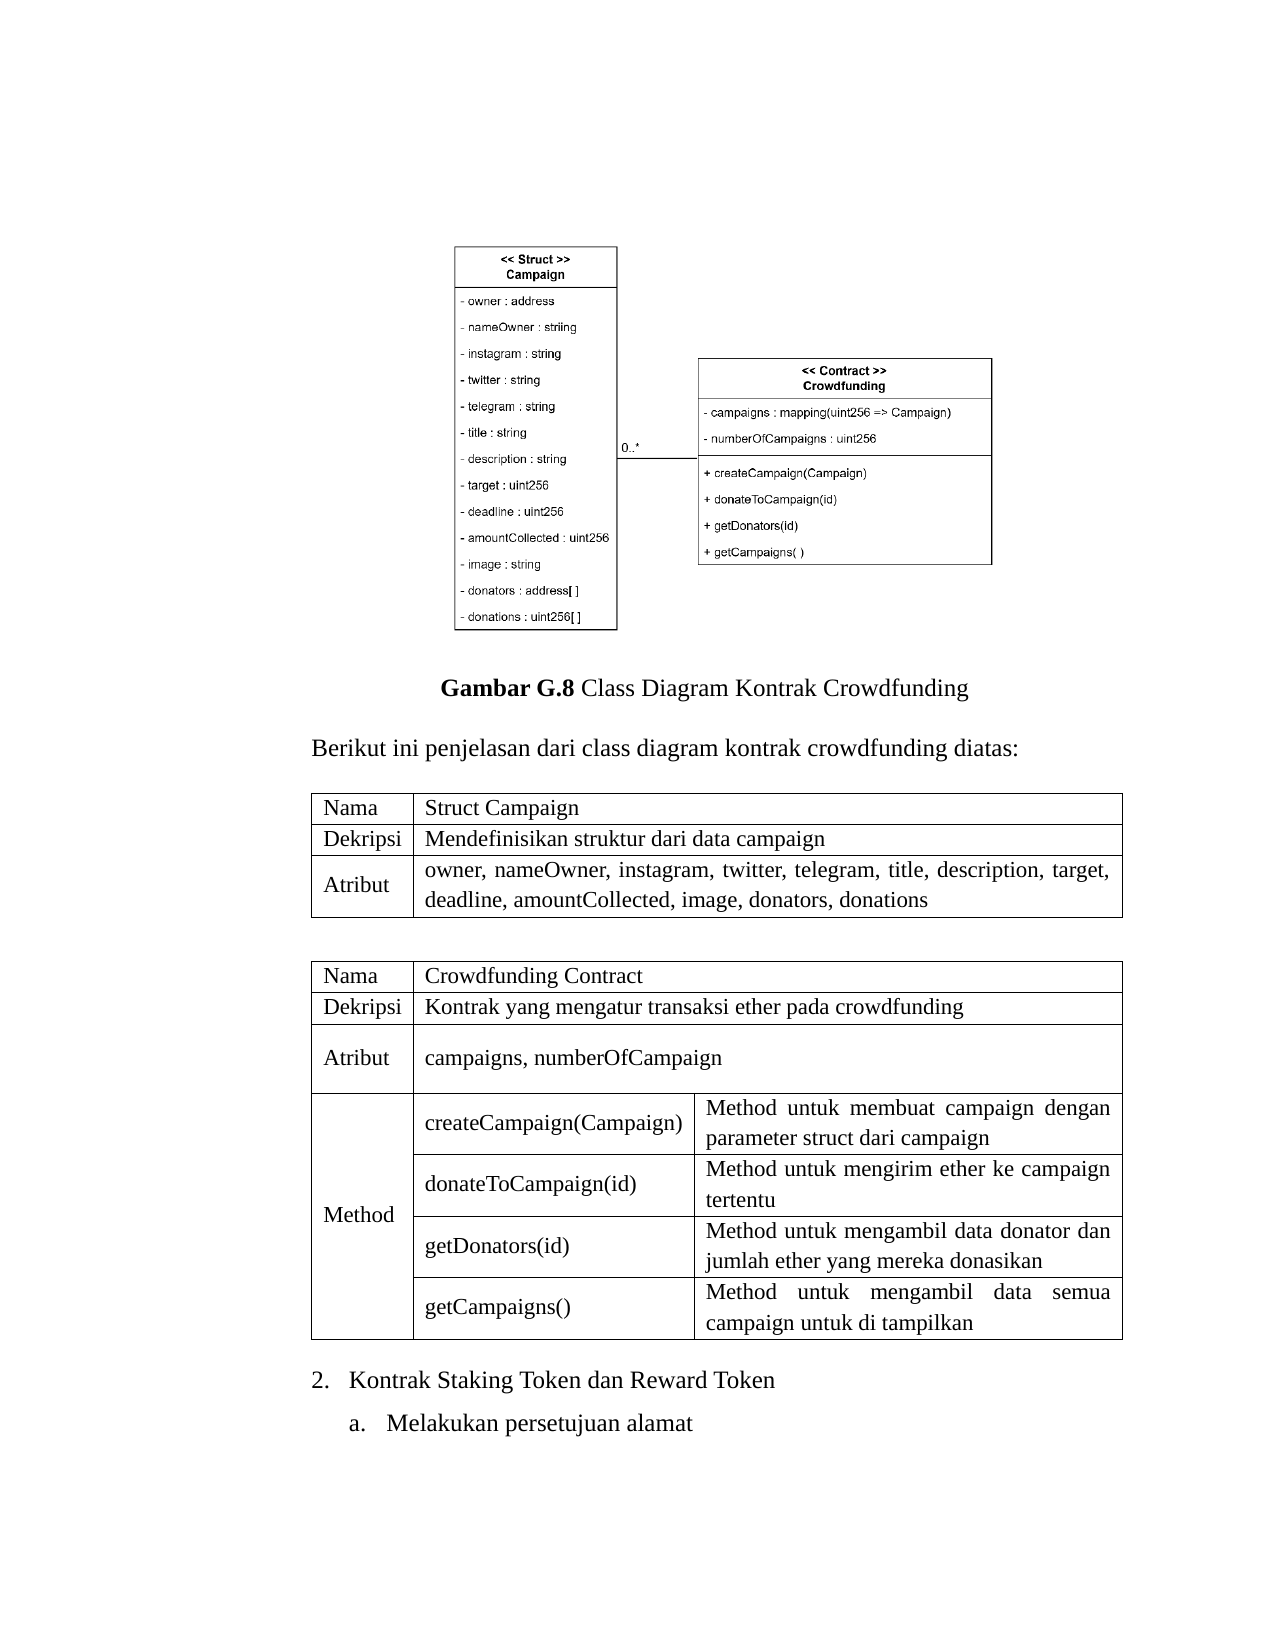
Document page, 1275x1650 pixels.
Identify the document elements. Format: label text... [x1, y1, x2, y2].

table_cell Dekripsi [312, 825, 413, 855]
list Melakukan persetujuan alamat [349, 1408, 1098, 1437]
table_cell Method untuk mengambil data donator dan jumlah ether yang mereka donasikan [695, 1217, 1122, 1277]
table_cell Method untuk mengirim ether ke campaign tertentu [695, 1155, 1122, 1216]
table_header Struct Campaign [414, 794, 1122, 824]
table_header Nama [312, 794, 413, 824]
table_header Nama [312, 962, 413, 992]
list Kontrak Staking Token dan Reward Token [311, 1365, 1098, 1393]
text Gambar G.8 Class Diagram Kontrak Crowdfunding [311, 673, 1098, 702]
table_cell Dekripsi [312, 993, 413, 1023]
table_cell Method [312, 1094, 413, 1339]
table_cell Atribut [312, 1025, 413, 1093]
table_cell Method untuk mengambil data semua campaign untuk di tampilkan [695, 1278, 1122, 1339]
table_cell campaigns, numberOfCampaign [414, 1025, 1122, 1093]
table_cell Mendefinisikan struktur dari data campaign [414, 825, 1122, 855]
table_cell Kontrak yang mengatur transaksi ether pada crowdfunding [414, 993, 1122, 1023]
table_cell getDonators(id) [414, 1217, 694, 1277]
table_cell getCampaigns() [414, 1278, 694, 1339]
table_cell Method untuk membuat campaign dengan parameter struct dari campaign [695, 1094, 1122, 1154]
table_cell owner, nameOwner, instagram, twitter, telegram, title, description, target, deadline, amountCollected, image, donators, donations [414, 856, 1122, 917]
table_header Crowdfunding Contract [414, 962, 1122, 992]
picture [444, 236, 1003, 643]
table_cell Atribut [312, 856, 413, 917]
table_cell createCampaign(Campaign) [414, 1094, 694, 1154]
text Berikut ini penjelasan dari class diagram kontrak crowdfunding diatas: [311, 733, 1098, 762]
table_cell donateToCampaign(id) [414, 1155, 694, 1216]
